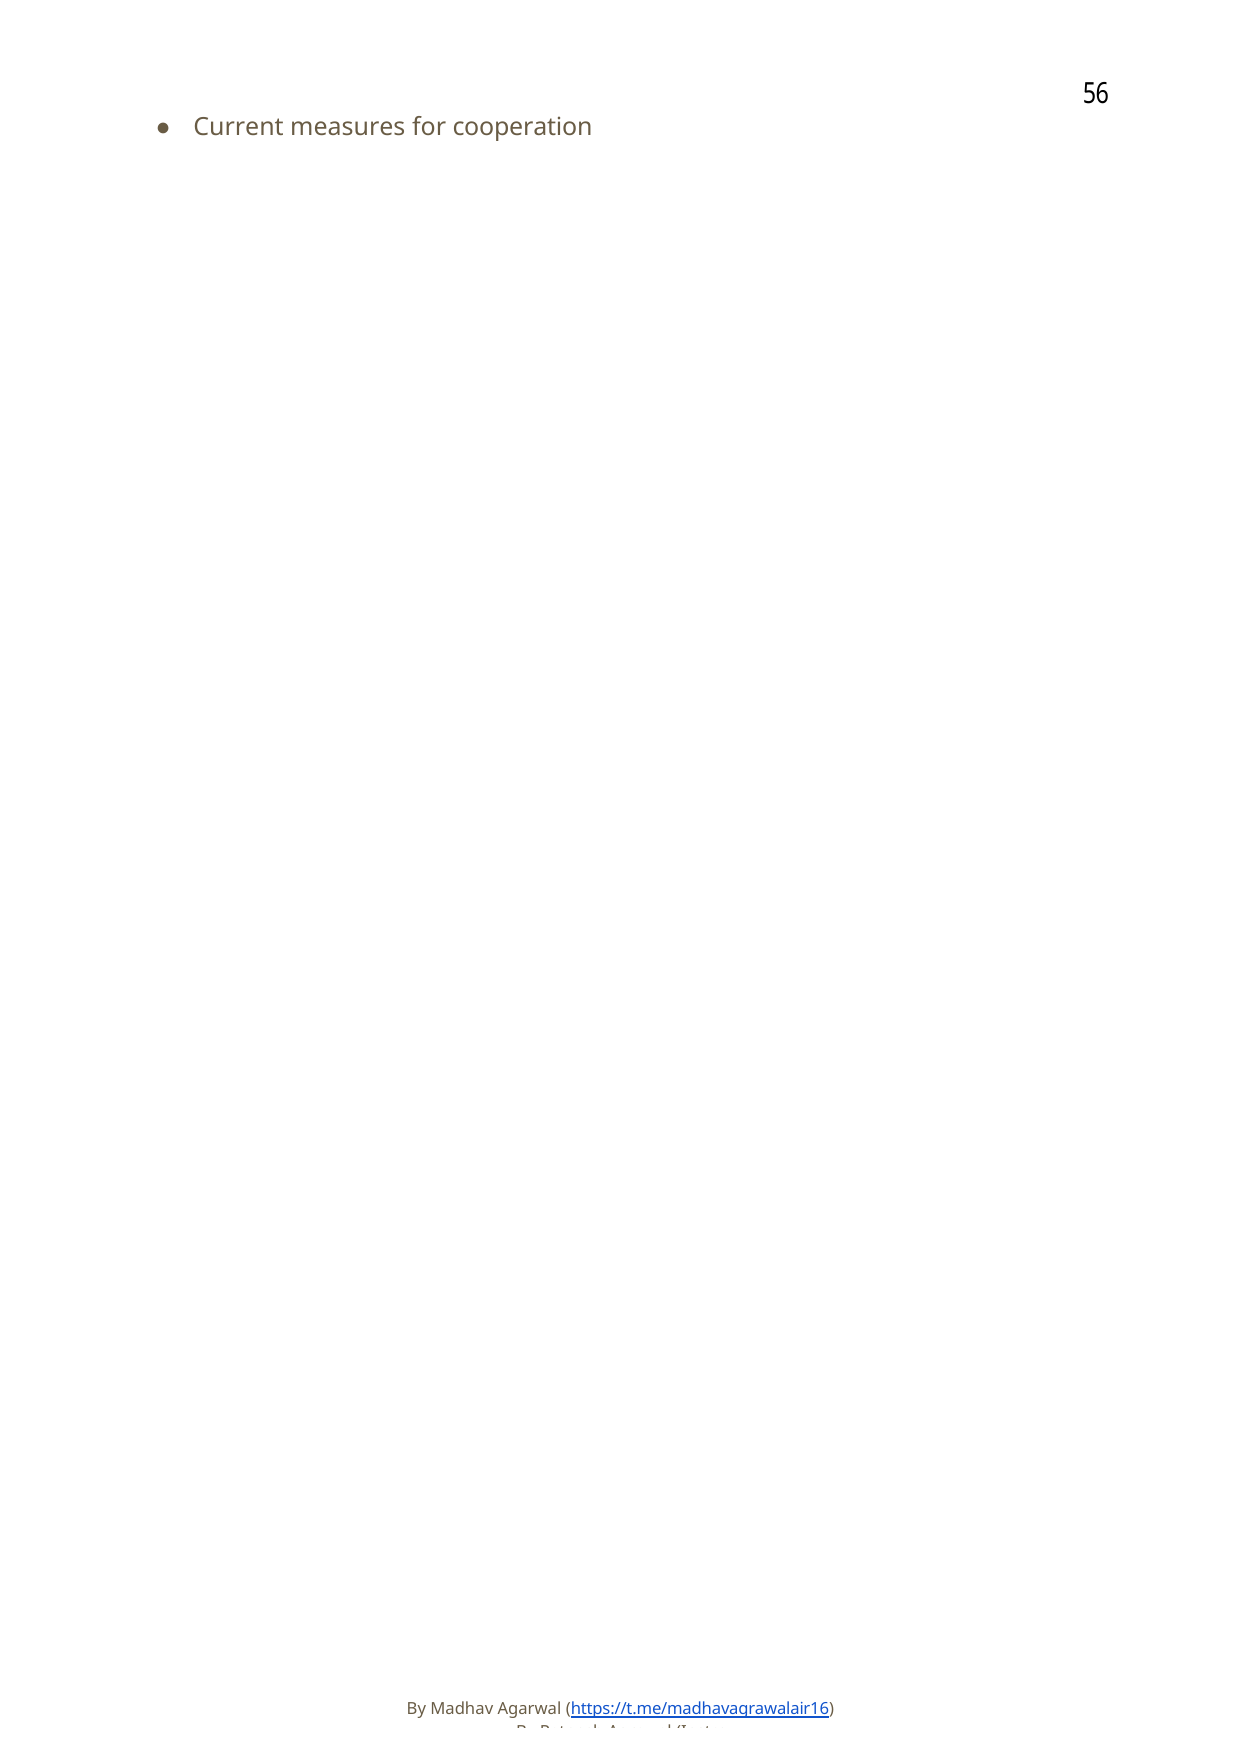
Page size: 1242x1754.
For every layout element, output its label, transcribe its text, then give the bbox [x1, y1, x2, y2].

list Current measures for cooperation [155, 108, 1212, 142]
